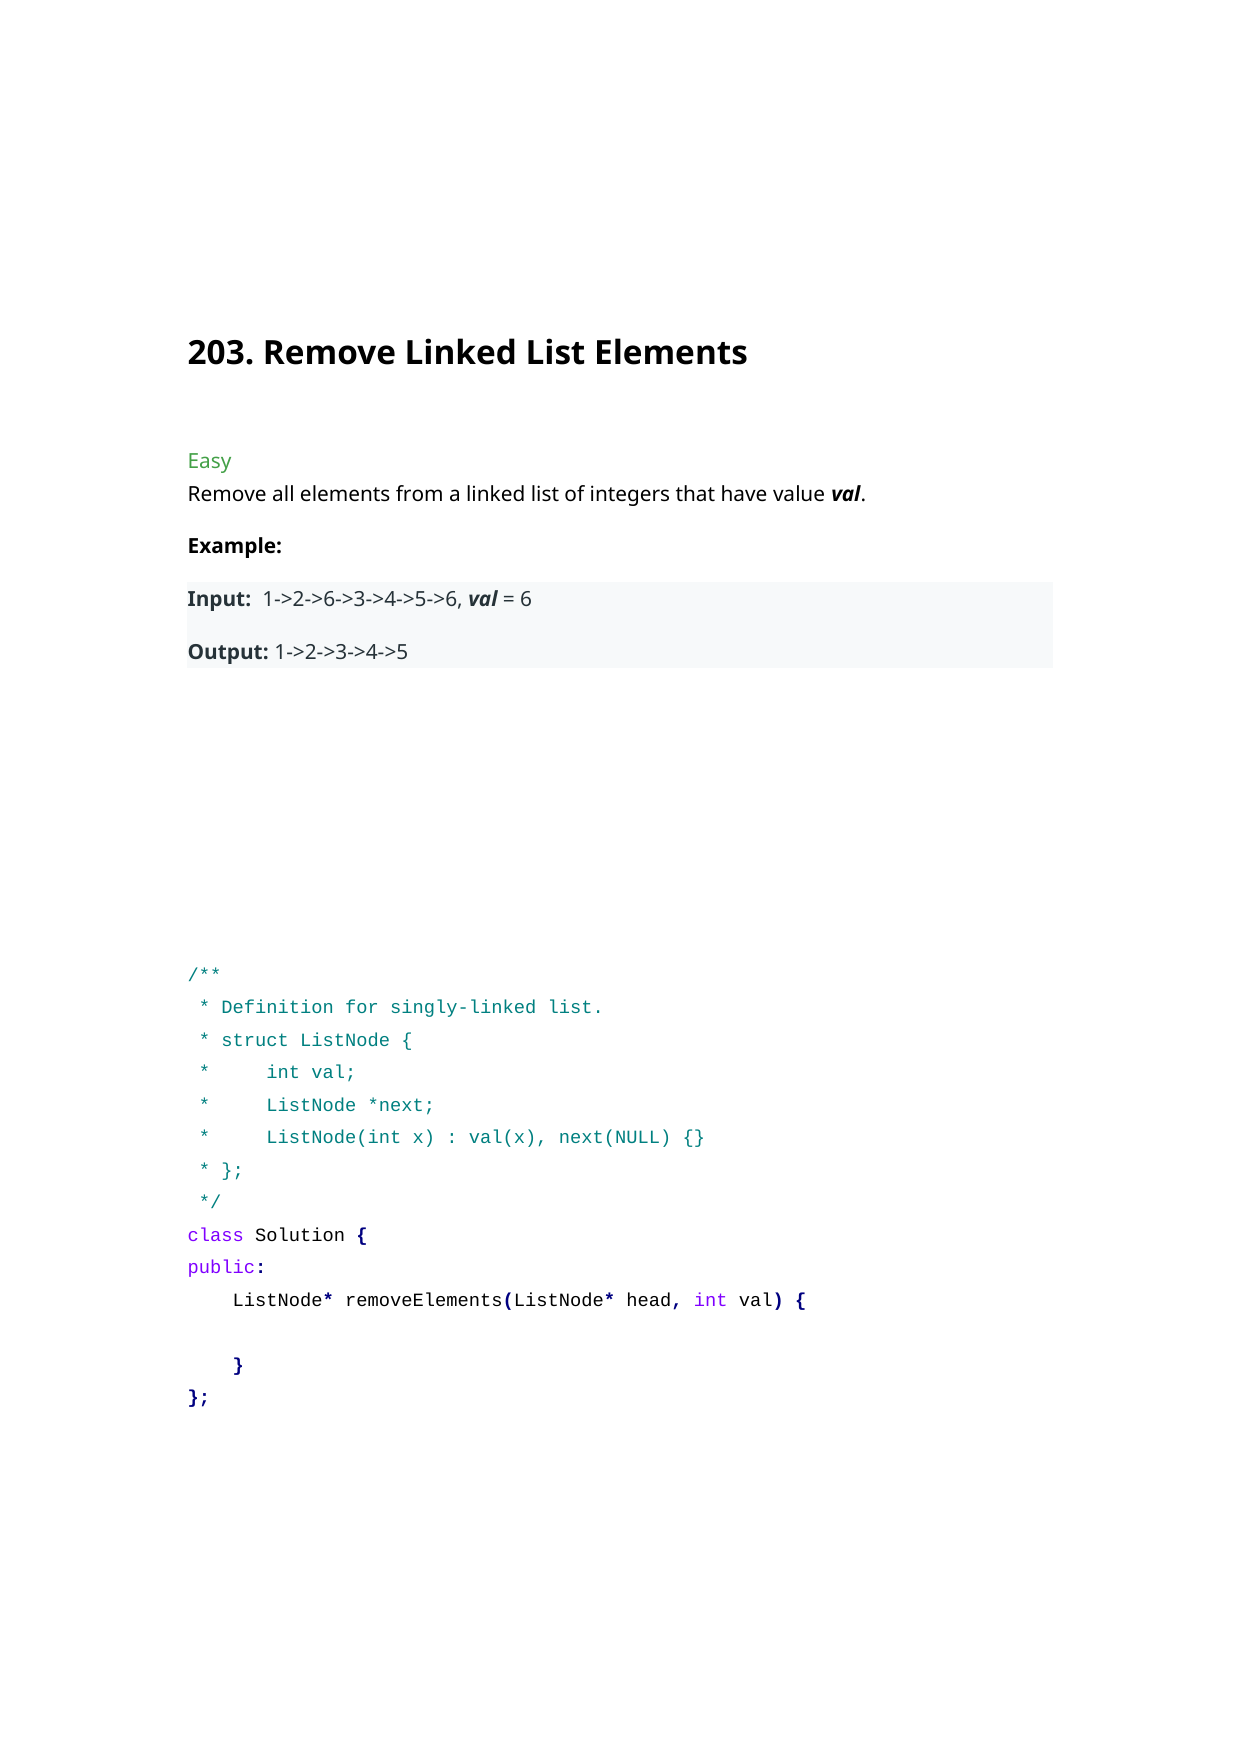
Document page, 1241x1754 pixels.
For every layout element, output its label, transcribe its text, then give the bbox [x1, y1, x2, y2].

text * struct ListNode { [187, 1025, 1053, 1058]
subtitle 203. Remove Linked List Elements [187, 319, 1053, 384]
text ListNode* removeElements(ListNode* head, int val) { [187, 1285, 1053, 1318]
text } [187, 1350, 1053, 1383]
text Remove all elements from a linked list of integers that have value val. [187, 477, 1053, 509]
text * }; [187, 1155, 1053, 1188]
text class Solution { [187, 1220, 1053, 1253]
text Input: 1->2->6->3->4->5->6, val = 6 [187, 582, 1053, 615]
text /** [187, 960, 1053, 993]
text }; [187, 1383, 1053, 1415]
text public: [187, 1253, 1053, 1285]
text */ [187, 1188, 1053, 1220]
text * int val; [187, 1058, 1053, 1090]
text Output: 1->2->3->4->5 [187, 635, 1053, 668]
text * ListNode(int x) : val(x), next(NULL) {} [187, 1123, 1053, 1155]
text * Definition for singly-linked list. [187, 993, 1053, 1025]
text Easy [187, 444, 1053, 477]
text * ListNode *next; [187, 1090, 1053, 1123]
text Example: [187, 529, 1053, 562]
